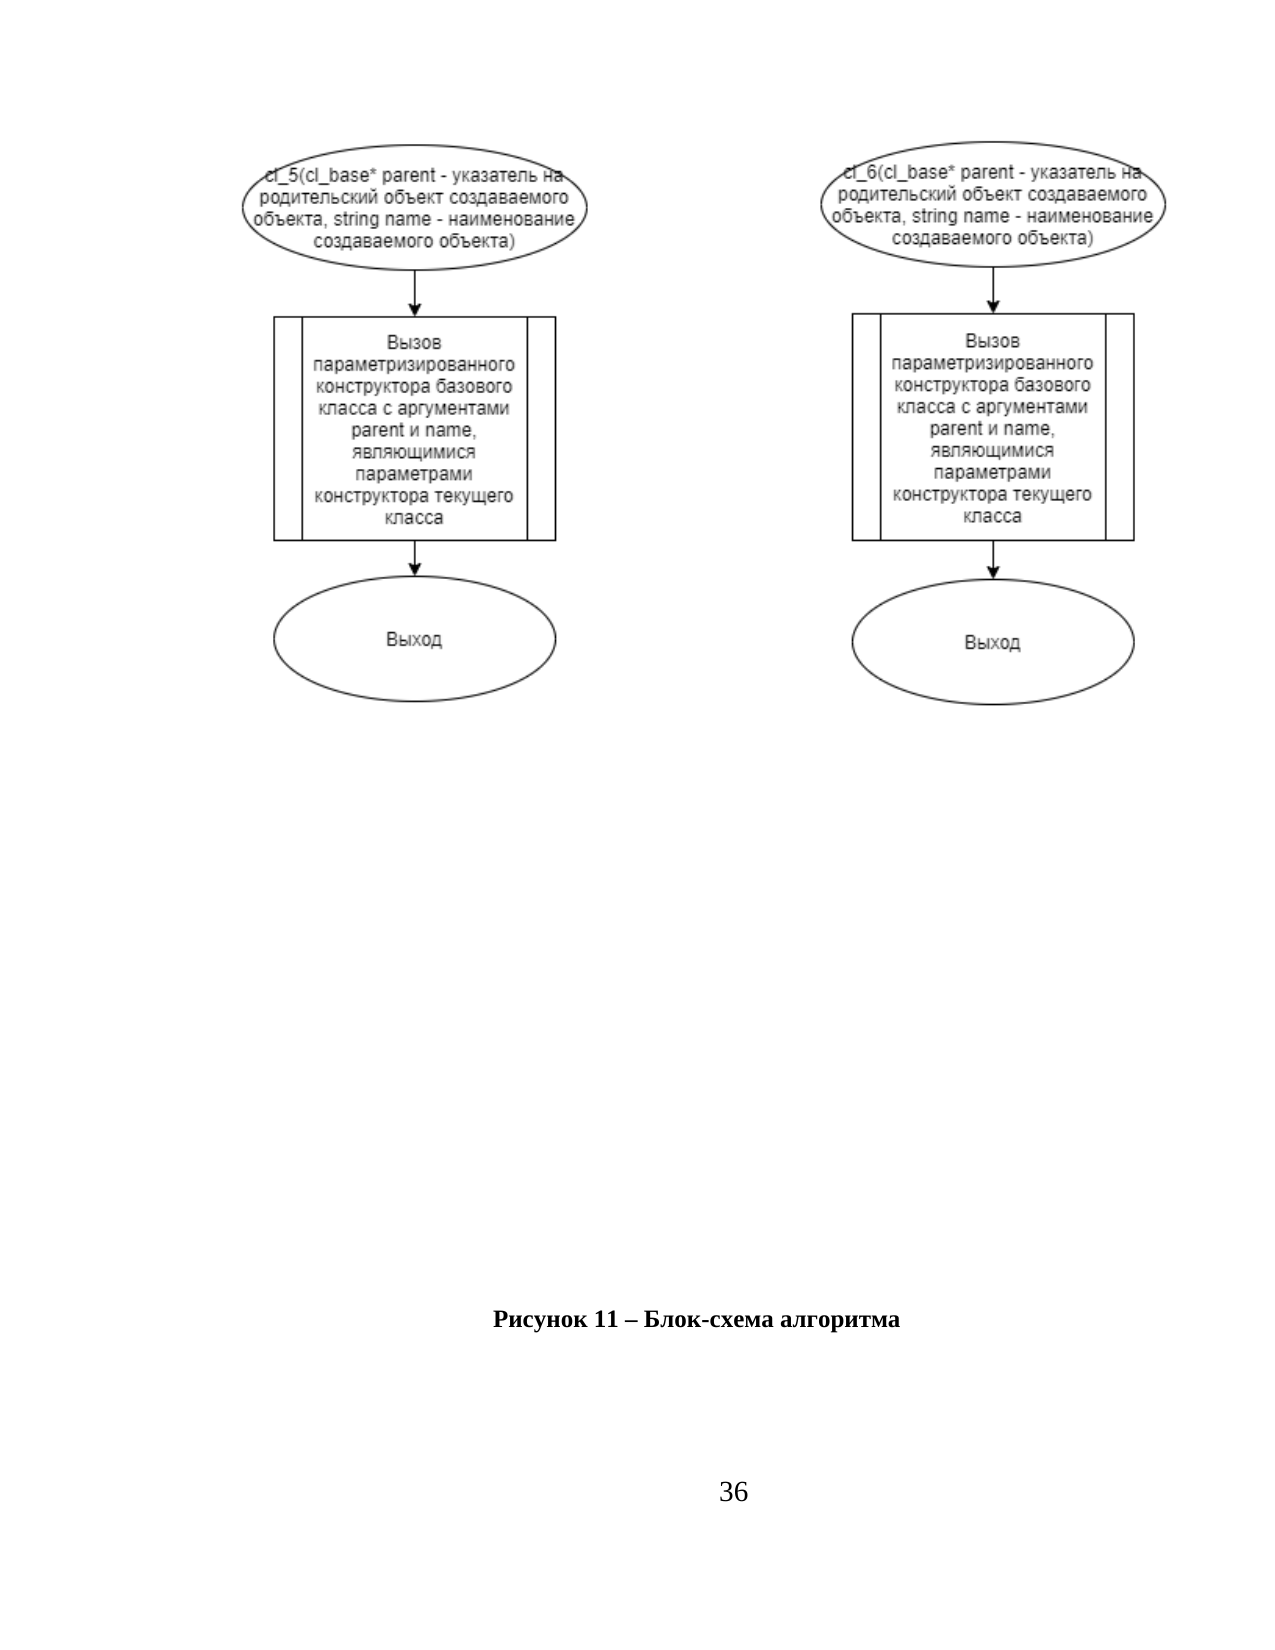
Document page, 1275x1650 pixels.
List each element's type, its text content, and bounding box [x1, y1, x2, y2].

picture [197, 118, 1196, 1290]
text Рисунок 11 – Блок-схема алгоритма [177, 1304, 1216, 1333]
